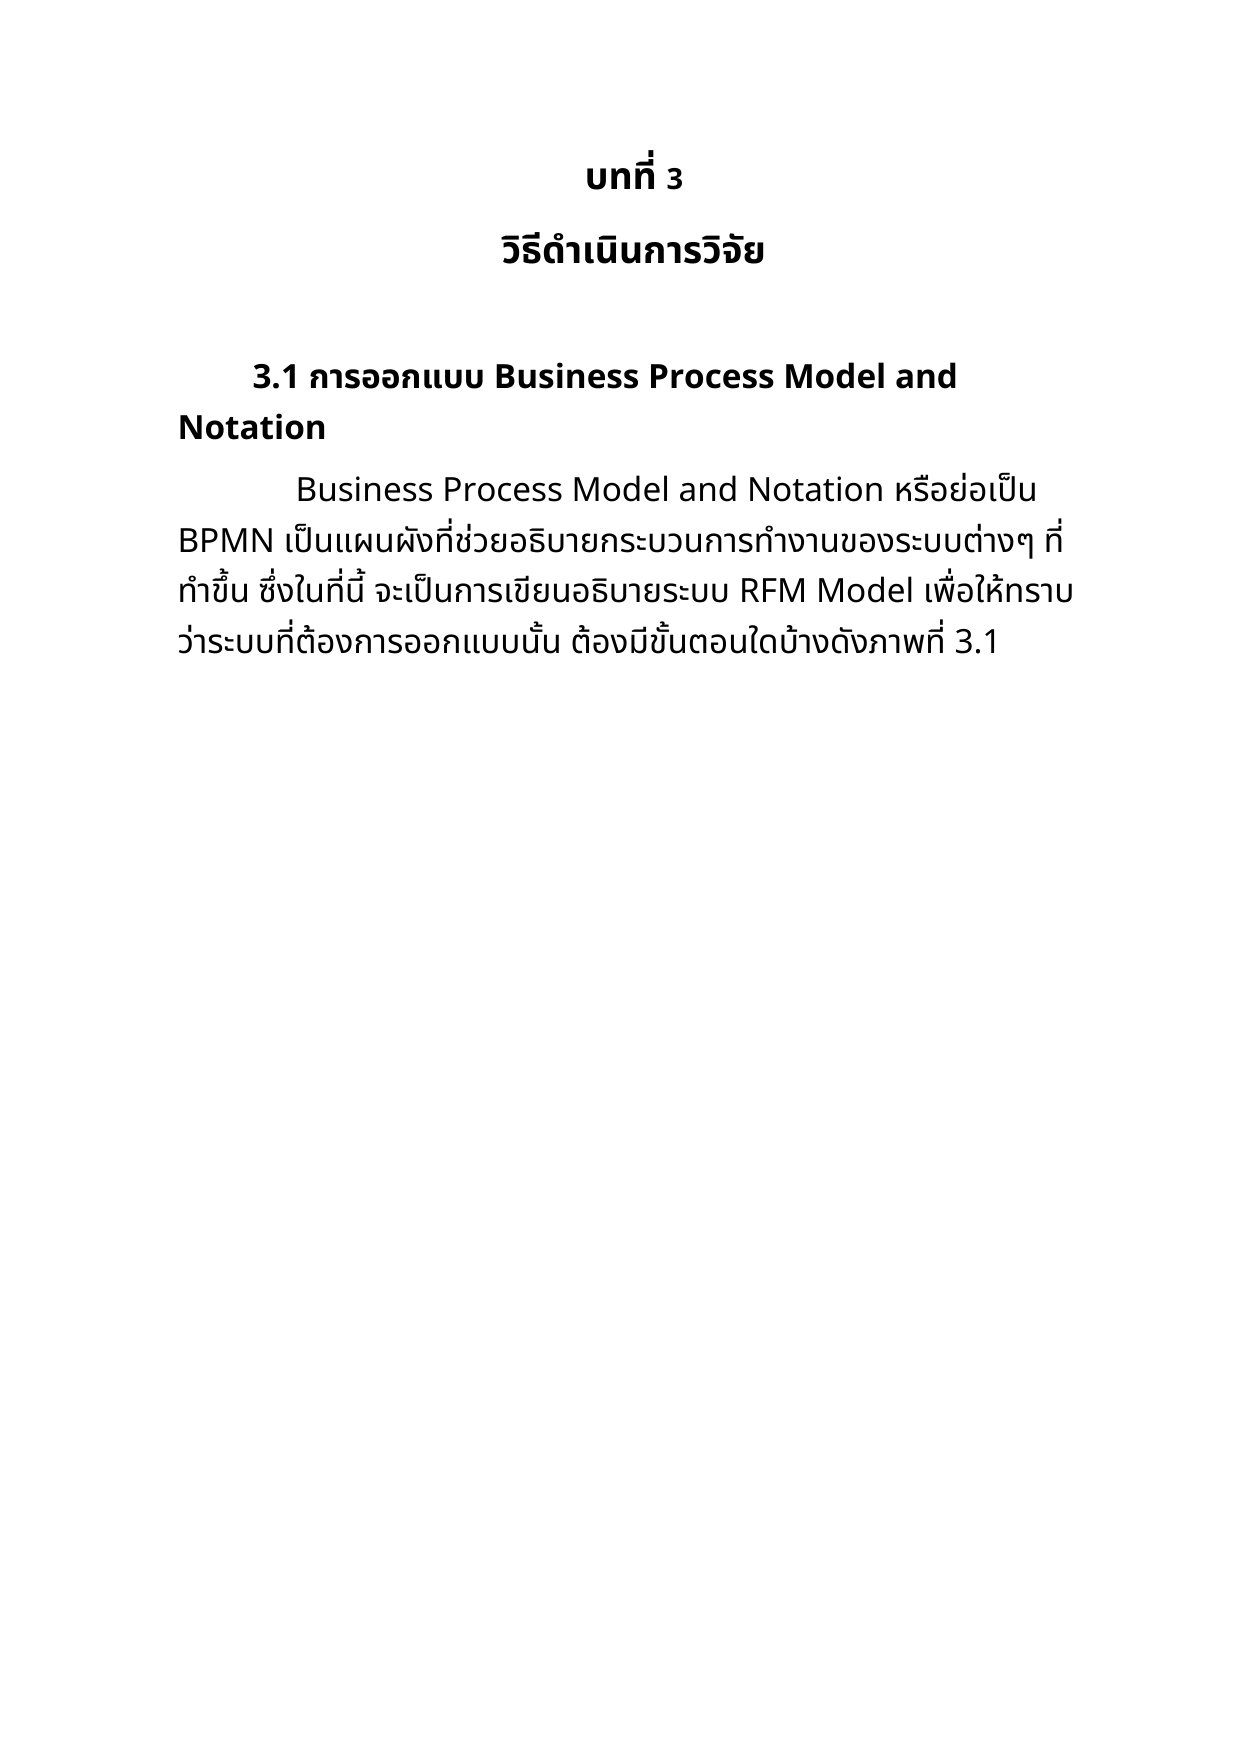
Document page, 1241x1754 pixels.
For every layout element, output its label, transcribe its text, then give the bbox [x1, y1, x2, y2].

text วิธีดำเนินการวิจัย [177, 223, 1090, 280]
text 3.1 การออกแบบ Business Process Model and Notation [177, 353, 1090, 449]
text บทที่ 3 [177, 150, 1090, 207]
text Business Process Model and Notation หรือย่อเป็น BPMN เป็นแผนผังที่ช่วยอธิบายกระบวนการทำงานของระบบต่างๆ ที่ทำขึ้น ซึ่งในที่นี้ จะเป็นการเขียนอธิบายระบบ RFM Model เพื่อให้ทราบว่าระบบที่ต้องการออกแบบนั้น ต้องมีขั้นตอนใดบ้างดังภาพที่ 3.1 [177, 466, 1090, 668]
